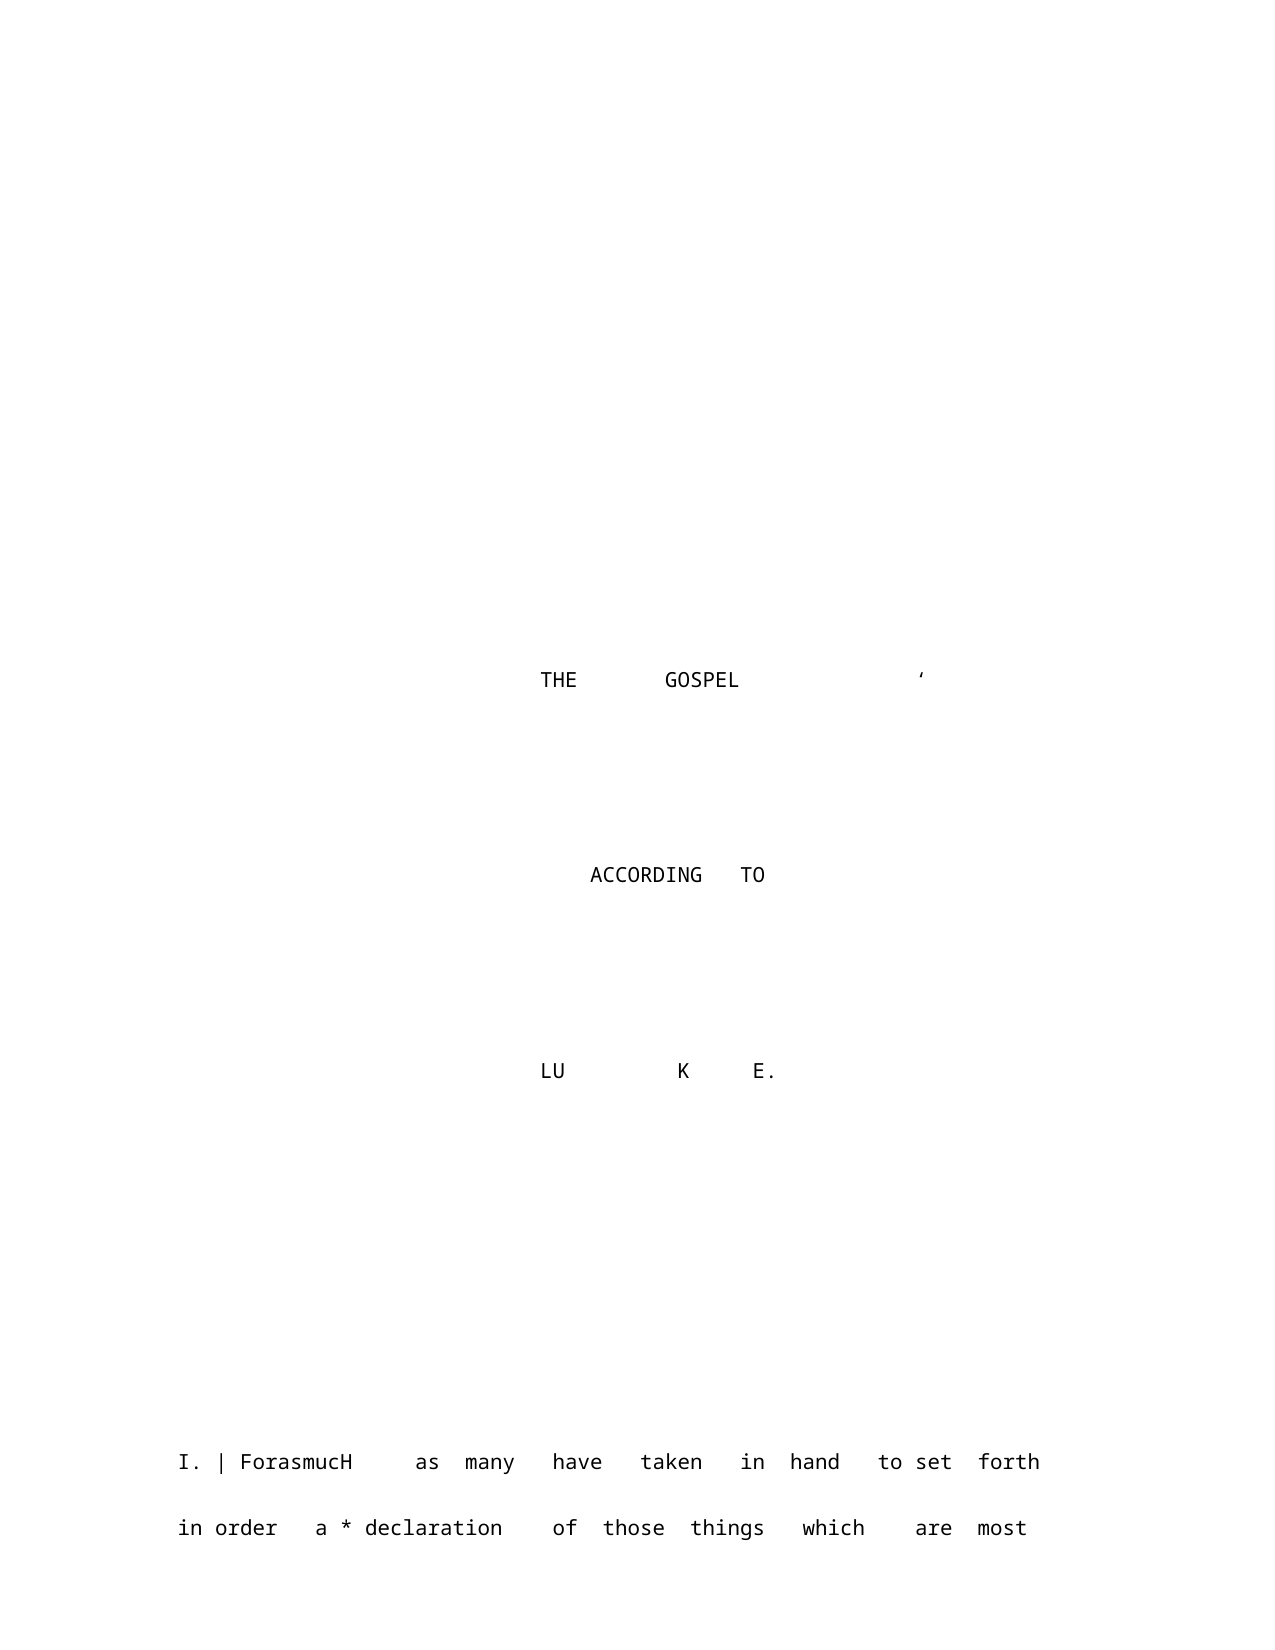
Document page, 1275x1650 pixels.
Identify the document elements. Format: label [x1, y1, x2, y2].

text [15, 15, 1260, 1606]
